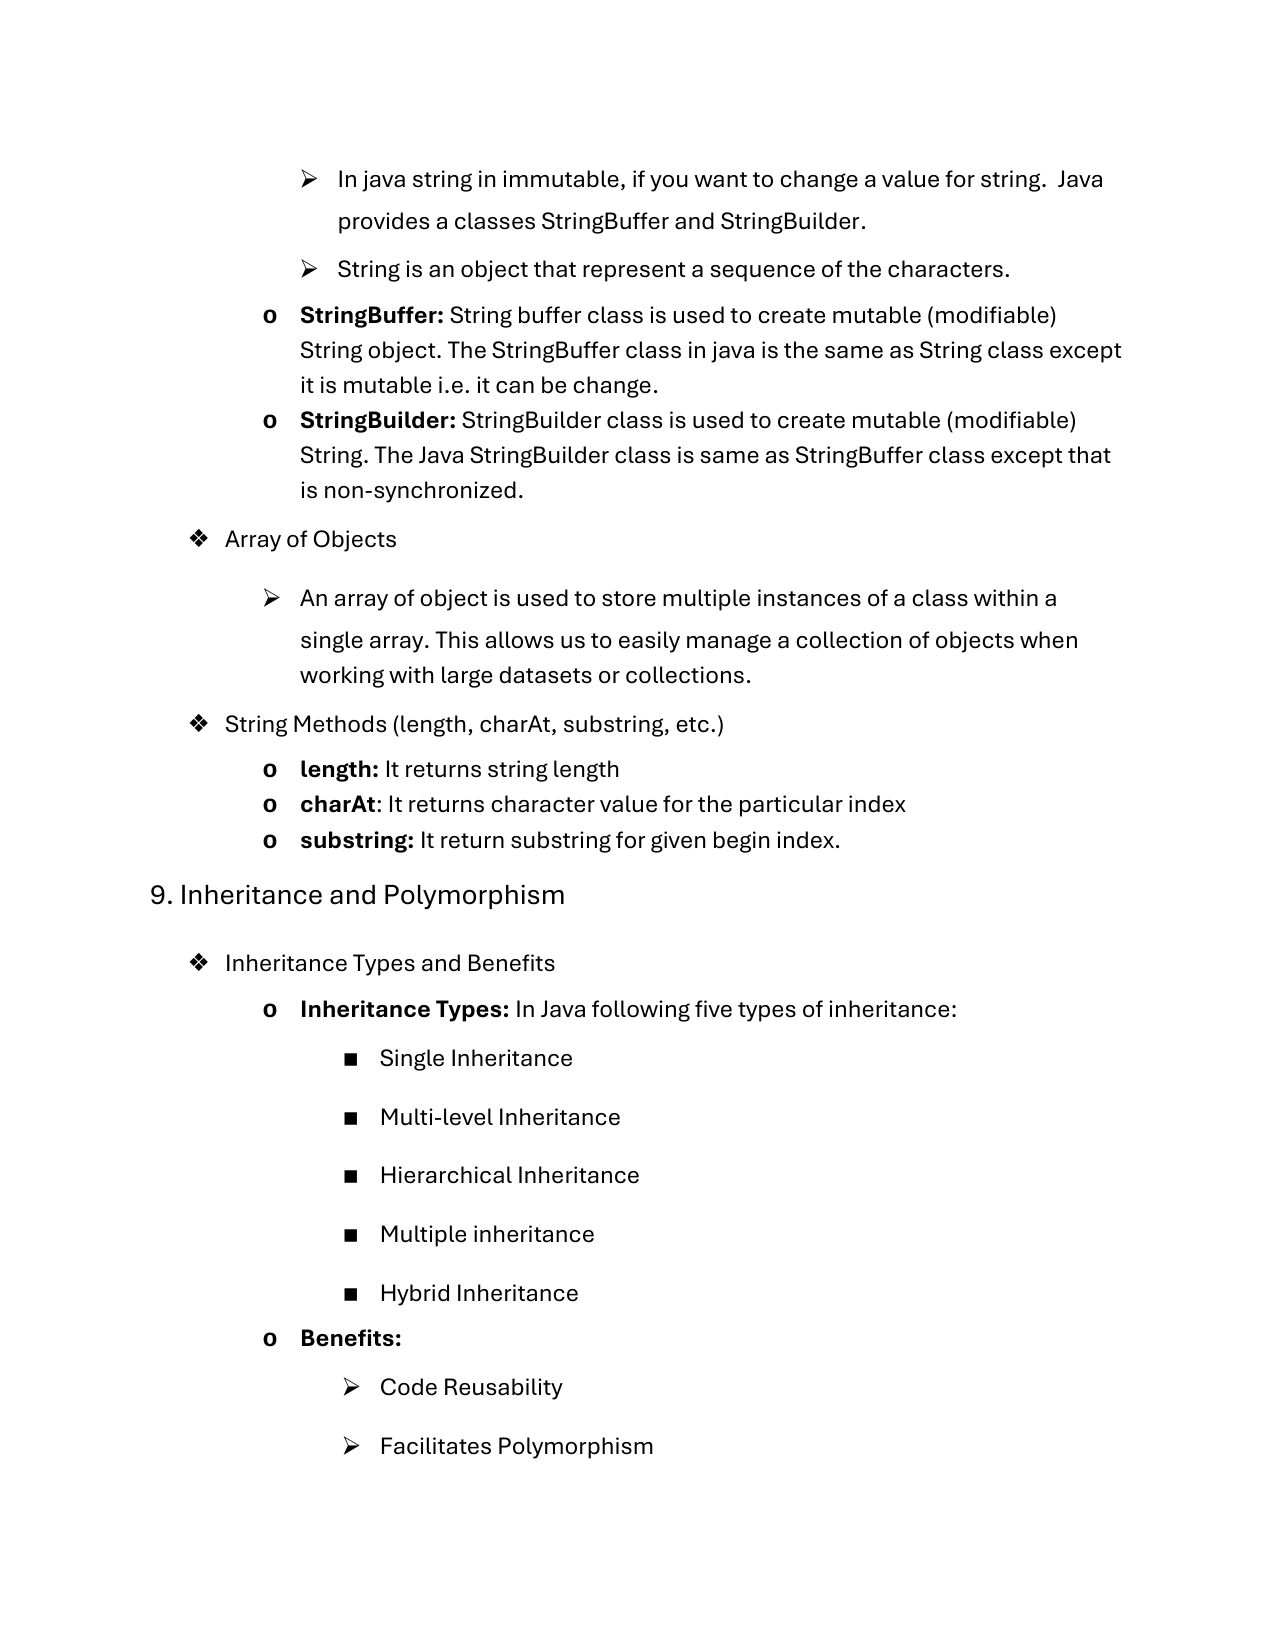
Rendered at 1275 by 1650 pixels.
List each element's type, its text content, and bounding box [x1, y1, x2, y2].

list String is an object that represent a sequence of the characters. [300, 241, 1125, 292]
text 9. Inheritance and Polymorphism [150, 877, 1125, 913]
list StringBuilder: StringBuilder class is used to create mutable (modifiable) String. The Java StringBuilder class is same as StringBuffer class except that is non-synchronized. [262, 405, 1125, 506]
list Single Inheritance [342, 1029, 1125, 1080]
list Inheritance Types: In Java following five types of inheritance: [262, 993, 1125, 1024]
list Multiple inheritance [342, 1206, 1125, 1257]
list StringBuffer: String buffer class is used to create mutable (modifiable) String object. The StringBuffer class in java is the same as String class except it is mutable i.e. it can be change. [262, 299, 1125, 401]
list charAt: It returns character value for the particular index [262, 789, 1125, 820]
list Hierarchical Inheritance [342, 1147, 1125, 1198]
list An array of object is used to store multiple instances of a class within a single array. This allows us to easily manage a collection of objects when working with large datasets or collections. [262, 569, 1125, 691]
list length: It returns string length [262, 754, 1125, 785]
list Code Reusability [342, 1359, 1125, 1410]
list Multi-level Inheritance [342, 1088, 1125, 1139]
list Hybrid Inheritance [342, 1264, 1125, 1316]
list String Methods (length, charAt, substring, etc.) [187, 695, 1125, 746]
list Inheritance Types and Benefits [187, 935, 1125, 986]
list substring: It return substring for given begin index. [262, 825, 1125, 856]
list Facilitates Polymorphism [342, 1418, 1125, 1469]
list Array of Objects [187, 510, 1125, 562]
list In java string in immutable, if you want to change a value for string. Java provides a classes StringBuffer and StringBuilder. [300, 150, 1125, 236]
list Benefits: [262, 1323, 1125, 1354]
